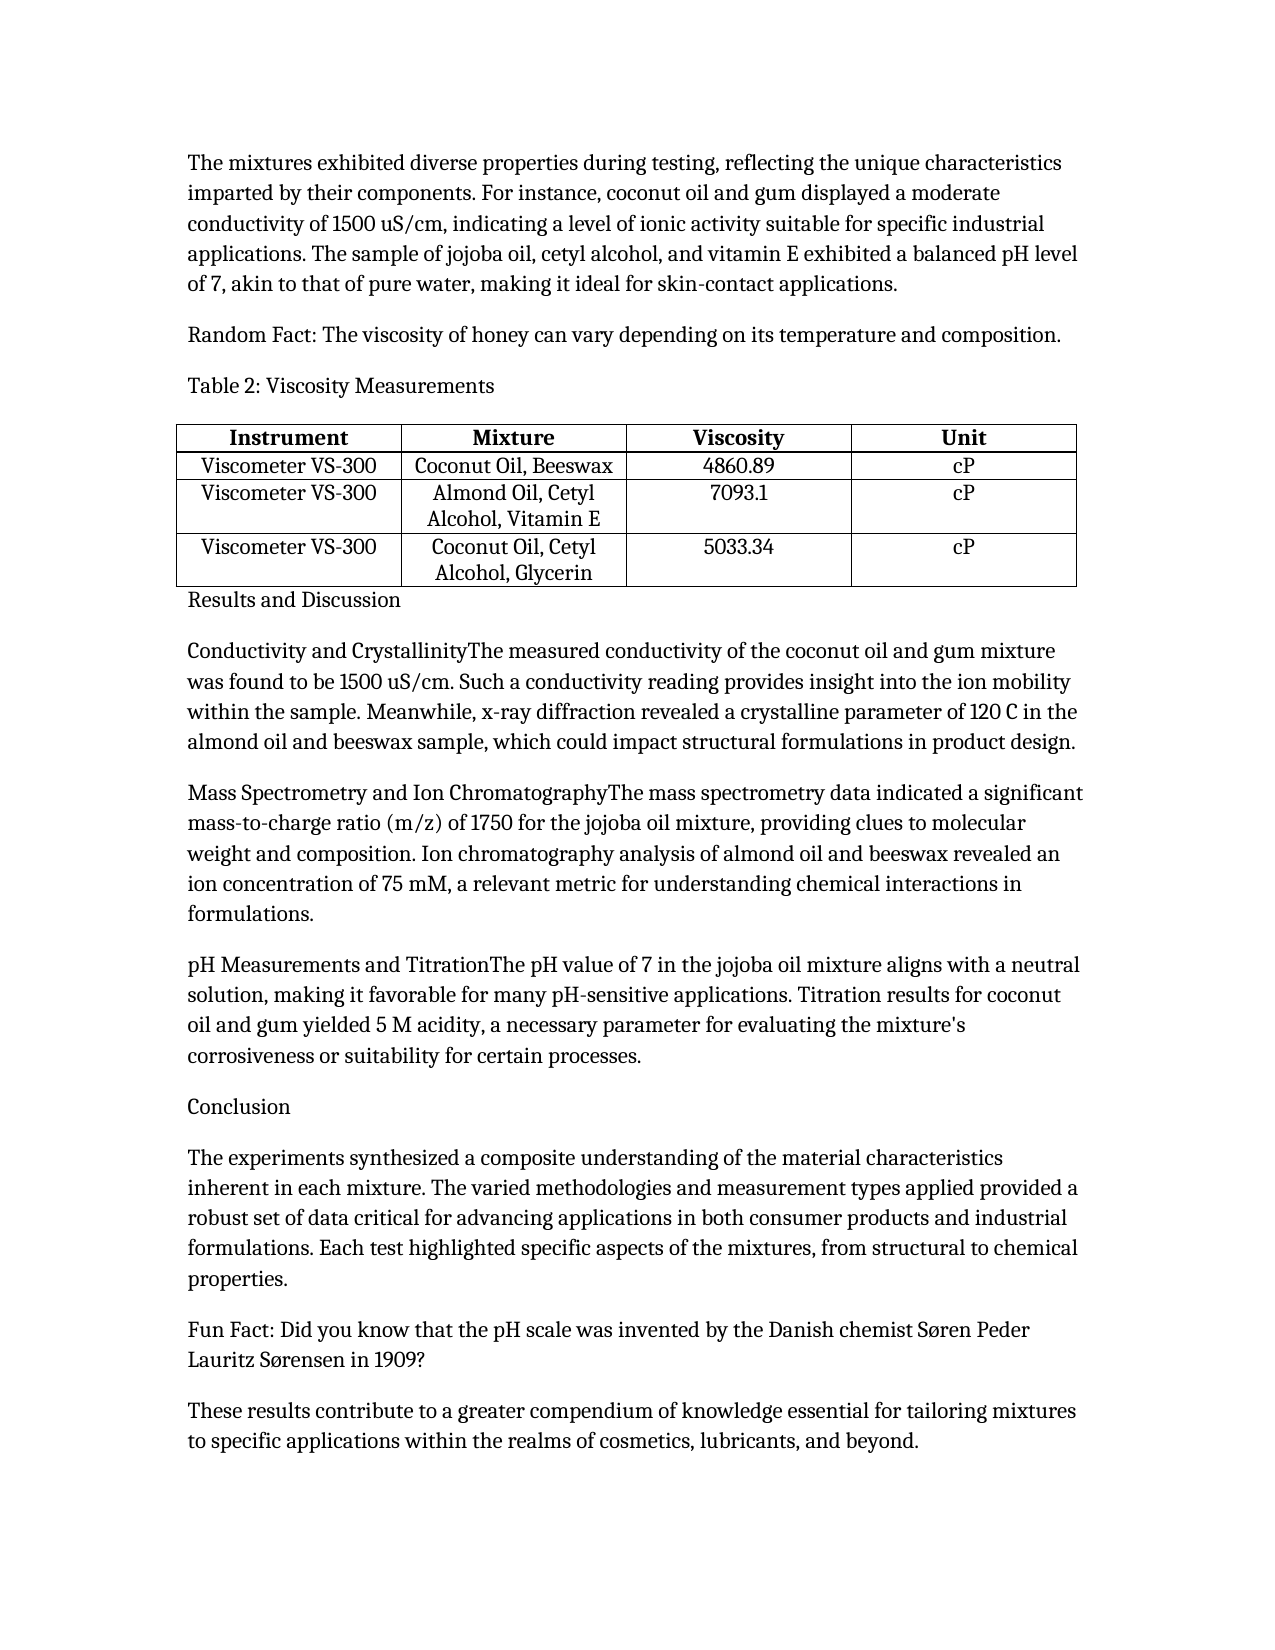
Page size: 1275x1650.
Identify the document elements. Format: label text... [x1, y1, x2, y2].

text The experiments synthesized a composite understanding of the material characteristics inherent in each mixture. The varied methodologies and measurement types applied provided a robust set of data critical for advancing applications in both consumer products and industrial formulations. Each test highlighted specific aspects of the mixtures, from structural to chemical properties. [187, 1144, 1087, 1292]
table_cell Viscometer VS-300 [177, 480, 401, 532]
table_cell Coconut Oil, Cetyl Alcohol, Glycerin [402, 534, 626, 586]
table_cell Almond Oil, Cetyl Alcohol, Vitamin E [402, 480, 626, 532]
text pH Measurements and TitrationThe pH value of 7 in the jojoba oil mixture aligns with a neutral solution, making it favorable for many pH-sensitive applications. Titration results for coconut oil and gum yielded 5 M acidity, a necessary parameter for evaluating the mixture's corrosiveness or suitability for certain processes. [187, 952, 1087, 1069]
text Conclusion [187, 1093, 1087, 1120]
table_cell Viscometer VS-300 [177, 534, 401, 586]
table_cell 4860.89 [627, 453, 851, 479]
text Mass Spectrometry and Ion ChromatographyThe mass spectrometry data indicated a significant mass-to-charge ratio (m/z) of 1750 for the jojoba oil mixture, providing clues to molecular weight and composition. Ion chromatography analysis of almond oil and beeswax revealed an ion concentration of 75 mM, a relevant metric for understanding chemical interactions in formulations. [187, 780, 1087, 927]
table_header Instrument [177, 425, 401, 451]
text The mixtures exhibited diverse properties during testing, reflecting the unique characteristics imparted by their components. For instance, coconut oil and gum displayed a moderate conductivity of 1500 uS/cm, indicating a level of ionic activity suitable for specific industrial applications. The sample of jojoba oil, cetyl alcohol, and vitamin E exhibited a balanced pH level of 7, akin to that of pure water, making it ideal for skin-contact applications. [187, 150, 1087, 297]
table_cell 5033.34 [627, 534, 851, 586]
table_header Viscosity [627, 425, 851, 451]
table_cell 7093.1 [627, 480, 851, 532]
text These results contribute to a greater compendium of knowledge essential for tailoring mixtures to specific applications within the realms of cosmetics, lubricants, and beyond. [187, 1398, 1087, 1454]
text Results and Discussion [187, 587, 1087, 614]
table_cell Viscometer VS-300 [177, 453, 401, 479]
text Fun Fact: Did you know that the pH scale was invented by the Danish chemist Søren Peder Lauritz Sørensen in 1909? [187, 1316, 1087, 1373]
table_header Unit [852, 425, 1076, 451]
text Conductivity and CrystallinityThe measured conductivity of the coconut oil and gum mixture was found to be 1500 uS/cm. Such a conductivity reading provides insight into the ion mobility within the sample. Meanwhile, x-ray diffraction revealed a crystalline parameter of 120 C in the almond oil and beeswax sample, which could impact structural formulations in product design. [187, 638, 1087, 755]
table_cell Coconut Oil, Beeswax [402, 453, 626, 479]
text Table 2: Viscosity Measurements [187, 373, 1087, 399]
table_cell cP [852, 534, 1076, 586]
table_cell cP [852, 453, 1076, 479]
table_header Mixture [402, 425, 626, 451]
table_cell cP [852, 480, 1076, 532]
text Random Fact: The viscosity of honey can vary depending on its temperature and composition. [187, 322, 1087, 348]
